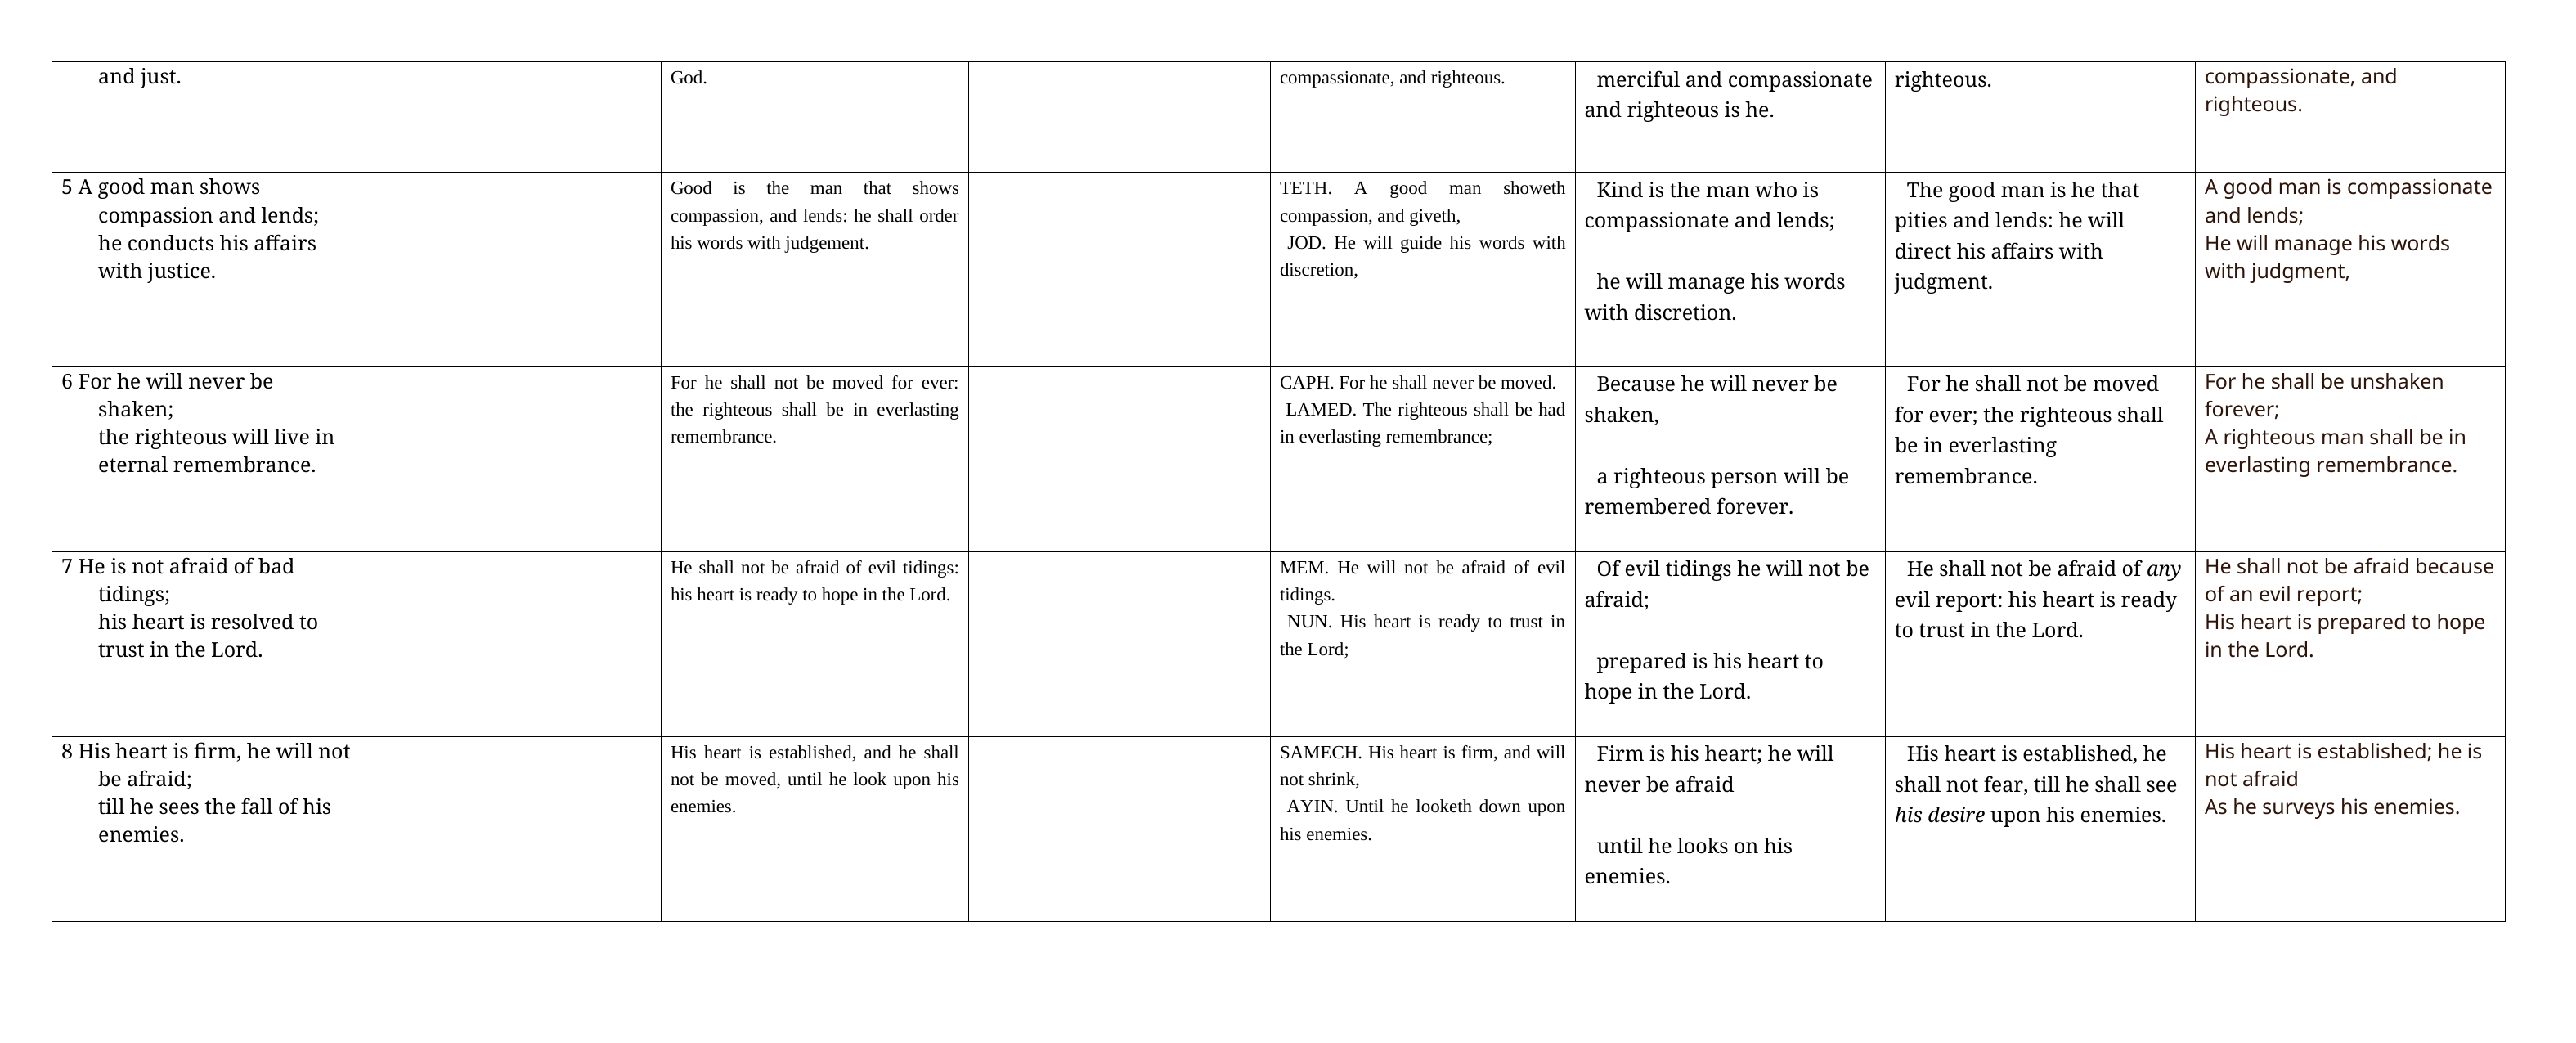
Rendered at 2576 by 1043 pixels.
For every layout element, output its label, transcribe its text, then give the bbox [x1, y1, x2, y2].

table_cell 5 A good man shows compassion and lends; he conducts his affairs with justice. [52, 173, 361, 366]
table_cell MEM. He will not be afraid of evil tidings. NUN. His heart is ready to trust in the Lord; [1271, 552, 1575, 735]
table_cell [969, 62, 1270, 172]
table_cell CAPH. For he shall never be moved. LAMED. The righteous shall be had in everlasting remembrance; [1271, 367, 1575, 551]
table_cell Kind is the man who is compassionate and lends; he will manage his words with discretion. [1576, 173, 1885, 366]
table_cell [361, 367, 661, 551]
table_cell Firm is his heart; he will never be afraid until he looks on his enemies. [1576, 737, 1885, 921]
table_cell SAMECH. His heart is firm, and will not shrink, AYIN. Until he looketh down upon his enemies. [1271, 737, 1575, 921]
table_cell Good is the man that shows compassion, and lends: he shall order his words with judgement. [662, 173, 968, 366]
table_cell 8 His heart is firm, he will not be afraid; till he sees the fall of his enemies. [52, 737, 361, 921]
table_cell [969, 367, 1270, 551]
table_cell His heart is established, and he shall not be moved, until he look upon his enemies. [662, 737, 968, 921]
table_cell In darkness light dawned for the upright ones; merciful and compassionate and righteous is he. [1576, 62, 1885, 172]
table_cell Of evil tidings he will not be afraid; prepared is his heart to hope in the Lord. [1576, 552, 1885, 735]
table_cell 6 For he will never be shaken; the righteous will live in eternal remembrance. [52, 367, 361, 551]
table_cell [969, 173, 1270, 366]
table_cell TETH. A good man showeth compassion, and giveth, JOD. He will guide his words with discretion, [1271, 173, 1575, 366]
table_cell The good man is he that pities and lends: he will direct his affairs with judgment. [1886, 173, 2195, 366]
table_cell For he shall not be moved for ever; the righteous shall be in everlasting remembrance. [1886, 367, 2195, 551]
table_cell [361, 62, 661, 172]
table_cell His heart is established, he shall not fear, till he shall see his desire upon his enemies. [1886, 737, 2195, 921]
table_cell His heart is established; he is not afraid As he surveys his enemies. [2196, 737, 2505, 921]
table_cell Because he will never be shaken, a righteous person will be remembered forever. [1576, 367, 1885, 551]
table_cell 4 He shines as a light in the dark for the upright: merciful, compassionate and just. [52, 62, 361, 172]
table_cell For he shall not be moved for ever: the righteous shall be in everlasting remembrance. [662, 367, 968, 551]
table_cell To the upright light has sprung up in darkness: he is pitiful, and merciful, and righteous. [1886, 62, 2195, 172]
table_cell He shall not be afraid because of an evil report; His heart is prepared to hope in the Lord. [2196, 552, 2505, 735]
table_cell A good man is compassionate and lends; He will manage his words with judgment, [2196, 173, 2505, 366]
table_cell [361, 552, 661, 735]
table_cell For he shall be unshaken forever; A righteous man shall be in everlasting remembrance. [2196, 367, 2505, 551]
table_cell [969, 737, 1270, 921]
table_cell He shall not be afraid of evil tidings: his heart is ready to hope in the Lord. [662, 552, 968, 735]
table_cell ZAYIN. Unto the godly hath dawned a light in the darkness, HETH. He is merciful, and compassionate, and righteous. [1271, 62, 1575, 172]
table_cell [969, 552, 1270, 735]
table_cell He shall not be afraid of any evil report: his heart is ready to trust in the Lord. [1886, 552, 2195, 735]
table_cell [361, 737, 661, 921]
table_cell A light has risen in the darkness for those who are upright: merciful and compassionate and just is the Lord God. [662, 62, 968, 172]
table_cell [361, 173, 661, 366]
table_cell For the upright, light springs up in darkness, For he is merciful, compassionate, and righteous. [2196, 62, 2505, 172]
table_cell 7 He is not afraid of bad tidings; his heart is resolved to trust in the Lord. [52, 552, 361, 735]
